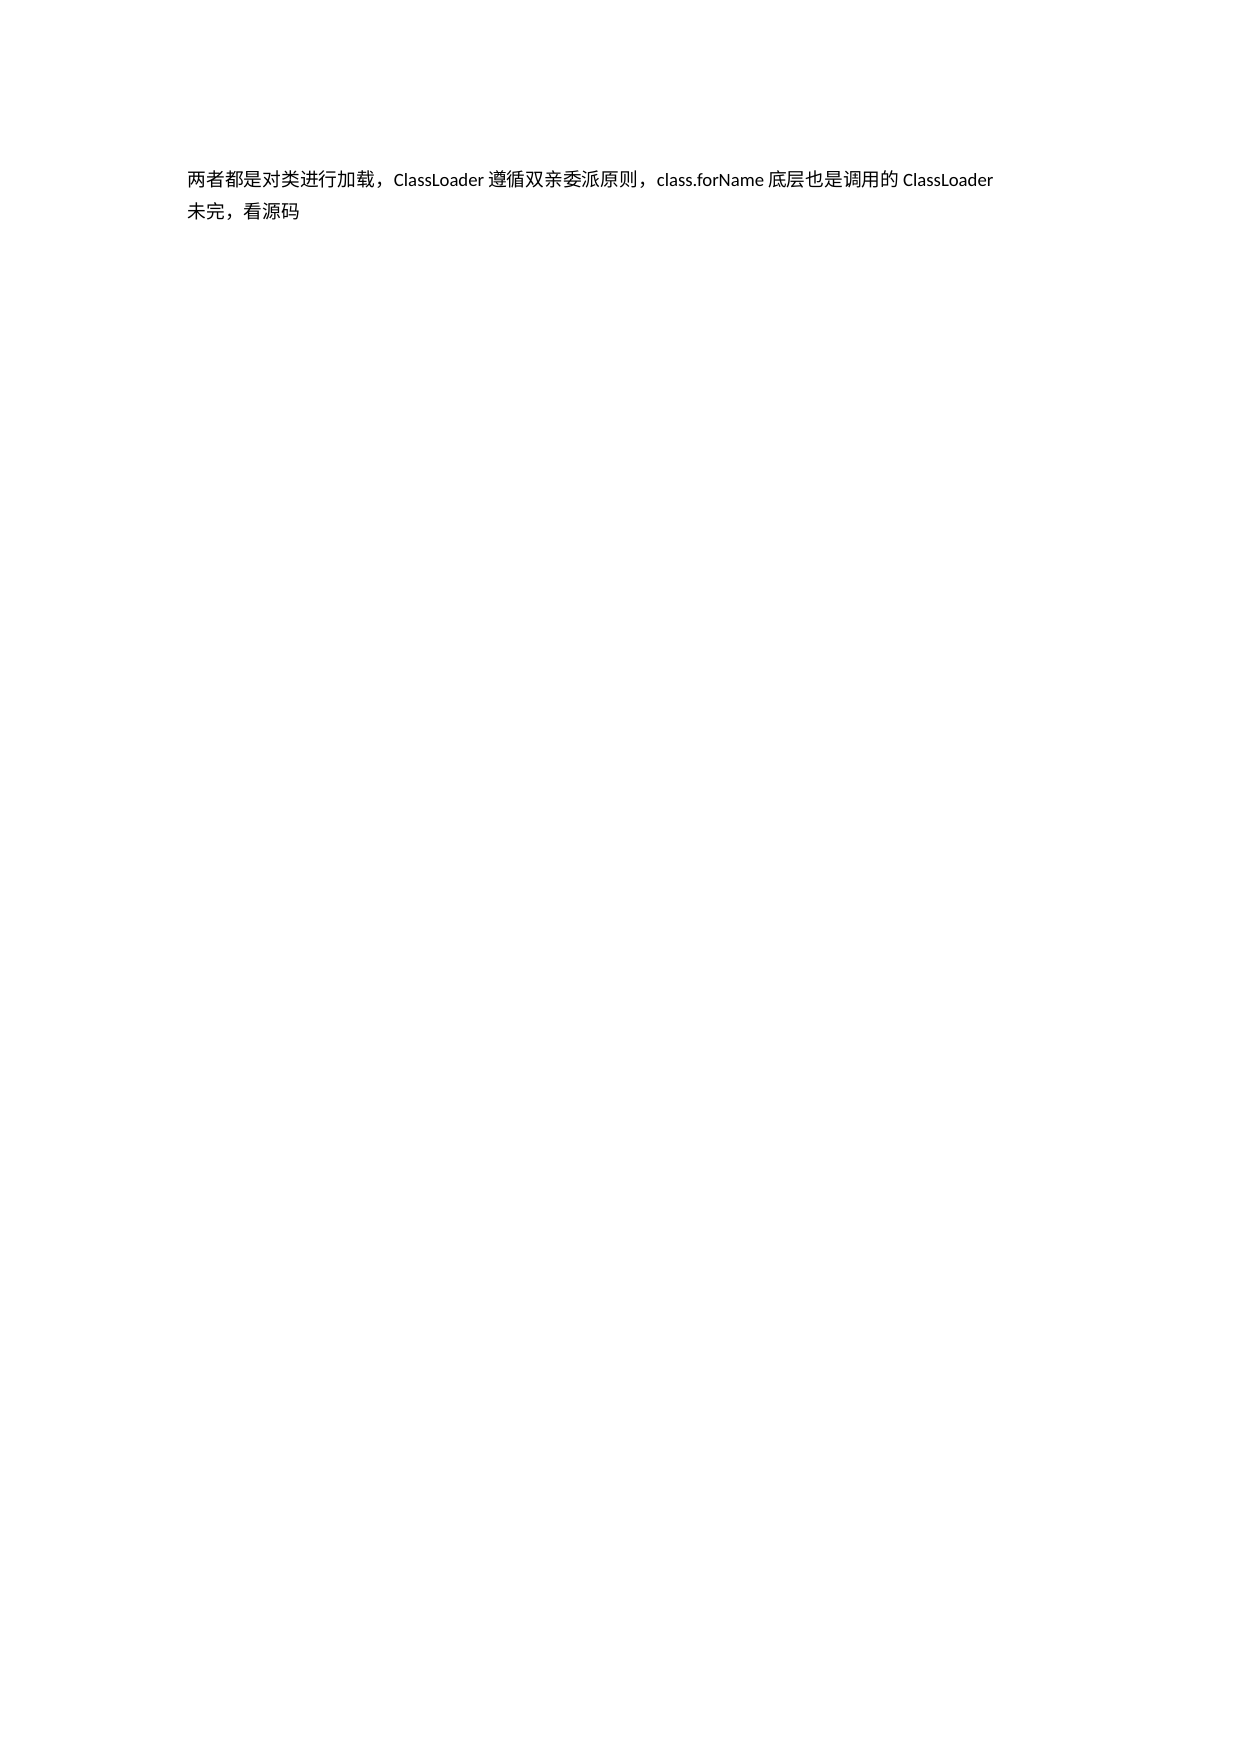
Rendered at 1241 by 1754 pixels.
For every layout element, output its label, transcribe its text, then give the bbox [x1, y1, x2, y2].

text 两者都是对类进行加载，ClassLoader遵循双亲委派原则，class.forName底层也是调用的ClassLoader [187, 162, 1053, 194]
text 未完，看源码 [187, 194, 1053, 227]
